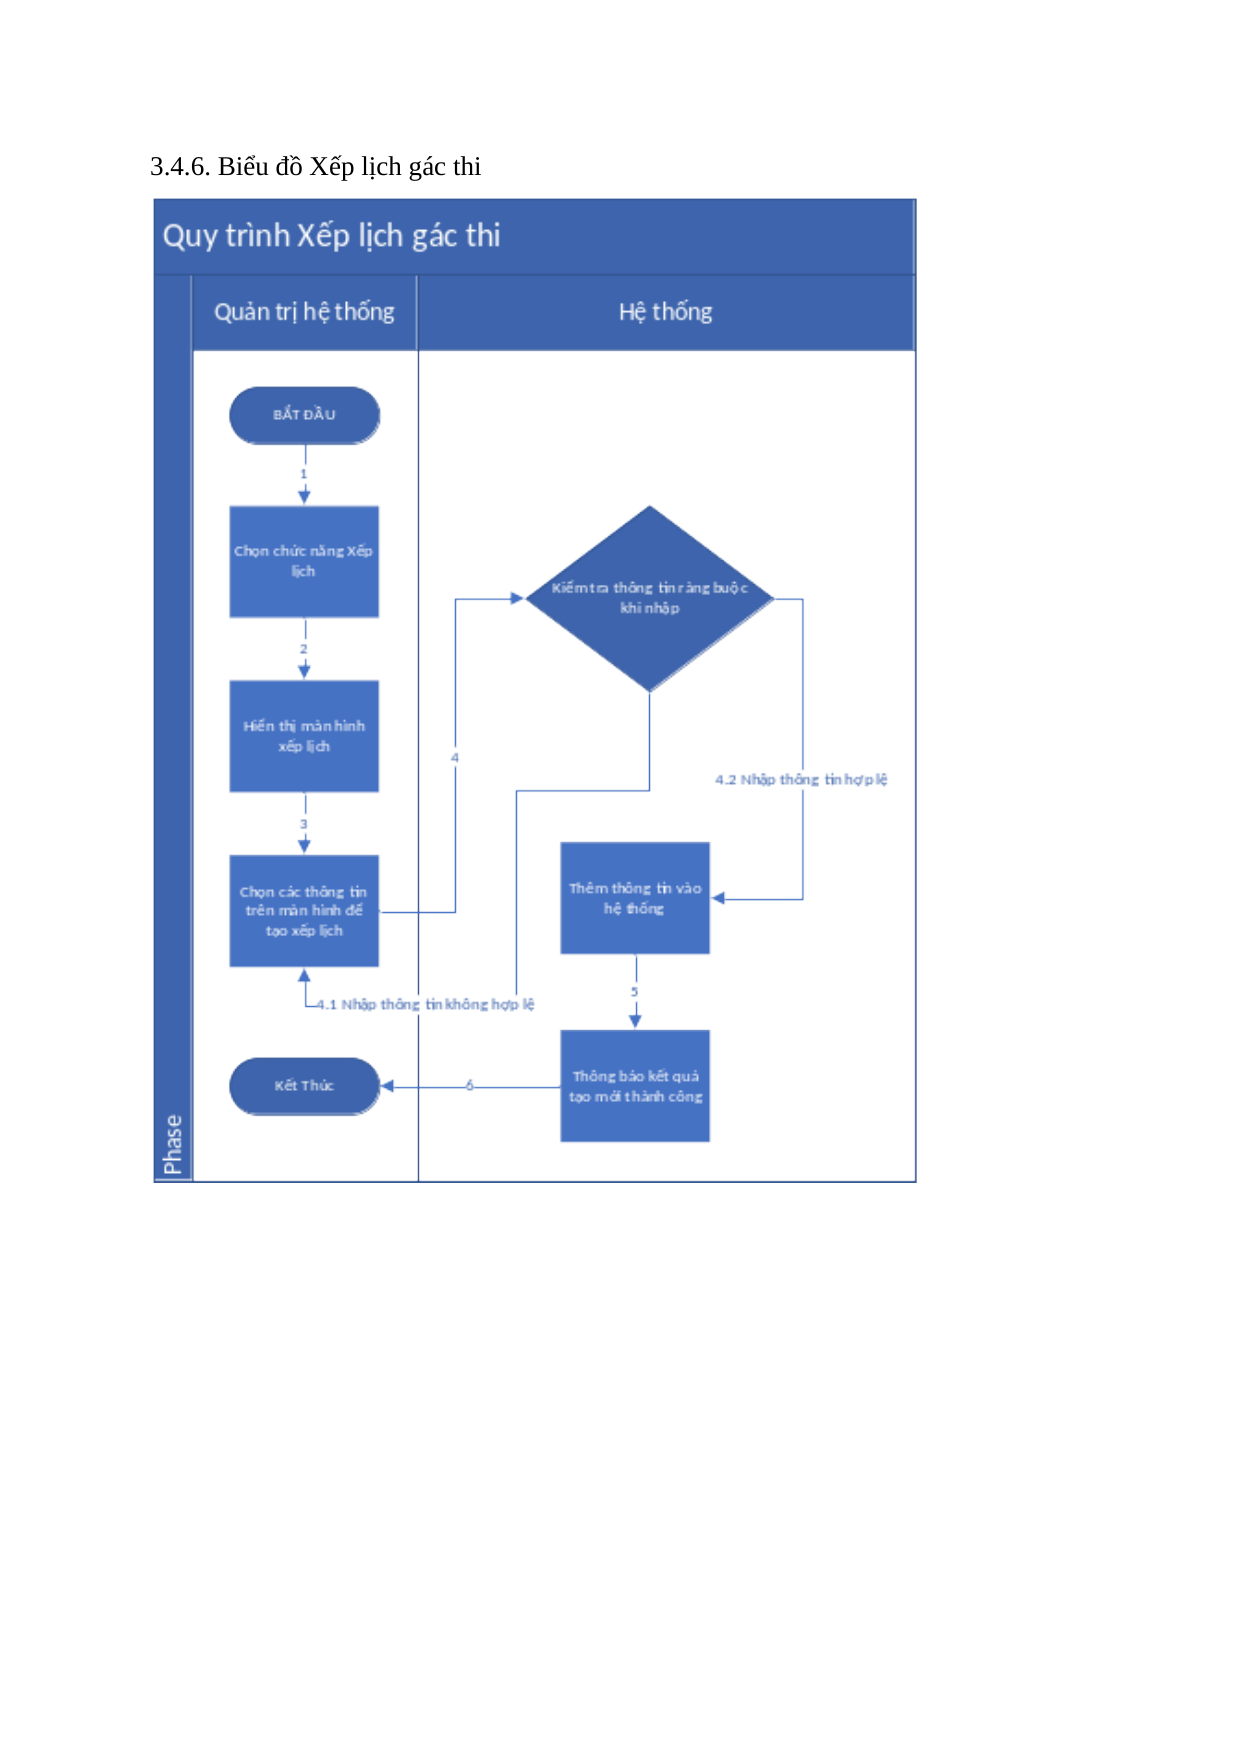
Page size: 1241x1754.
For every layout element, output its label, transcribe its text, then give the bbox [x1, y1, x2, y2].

subtitle 3.4.6. Biểu đồ Xếp lịch gác thi [150, 150, 1090, 181]
